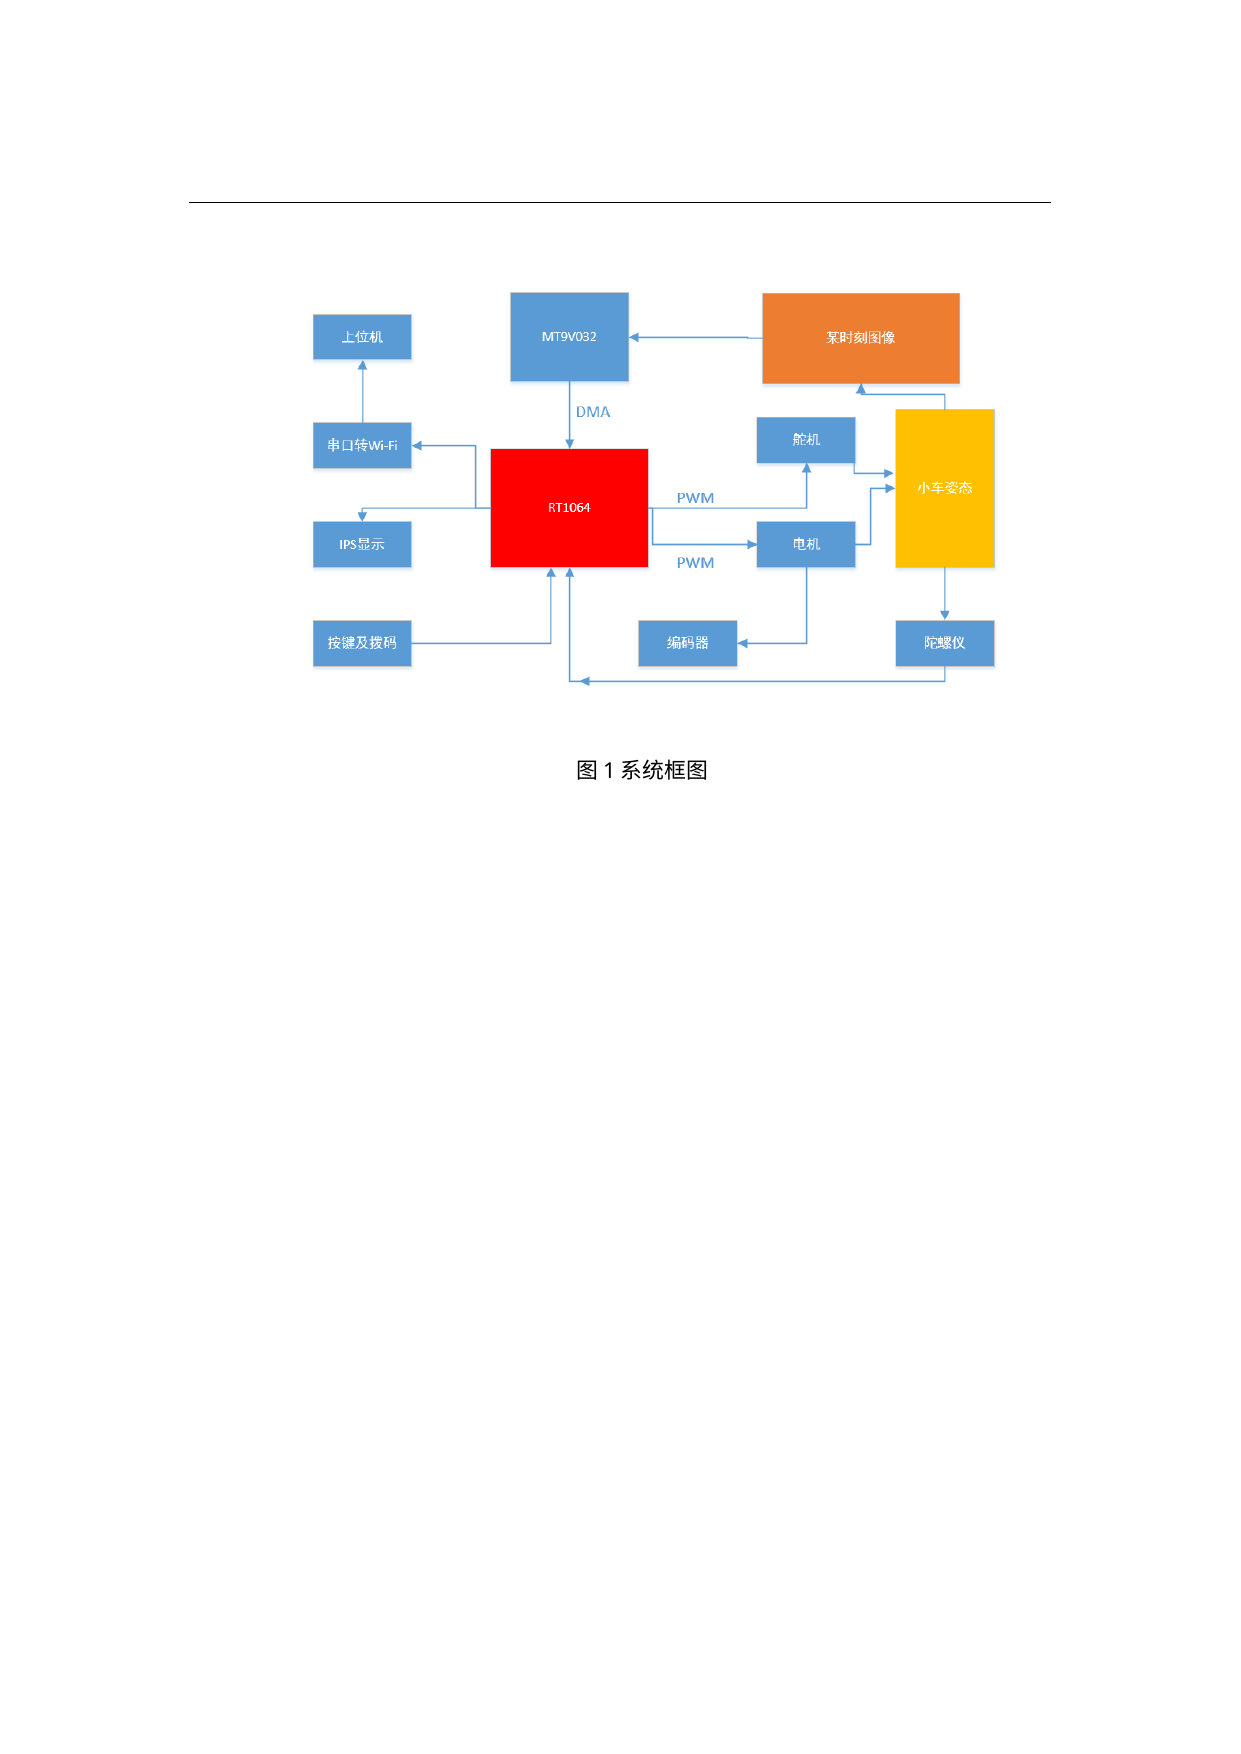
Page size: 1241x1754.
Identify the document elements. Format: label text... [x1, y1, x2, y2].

picture [238, 248, 1050, 701]
text 图 1 系统框图 [189, 752, 1051, 786]
